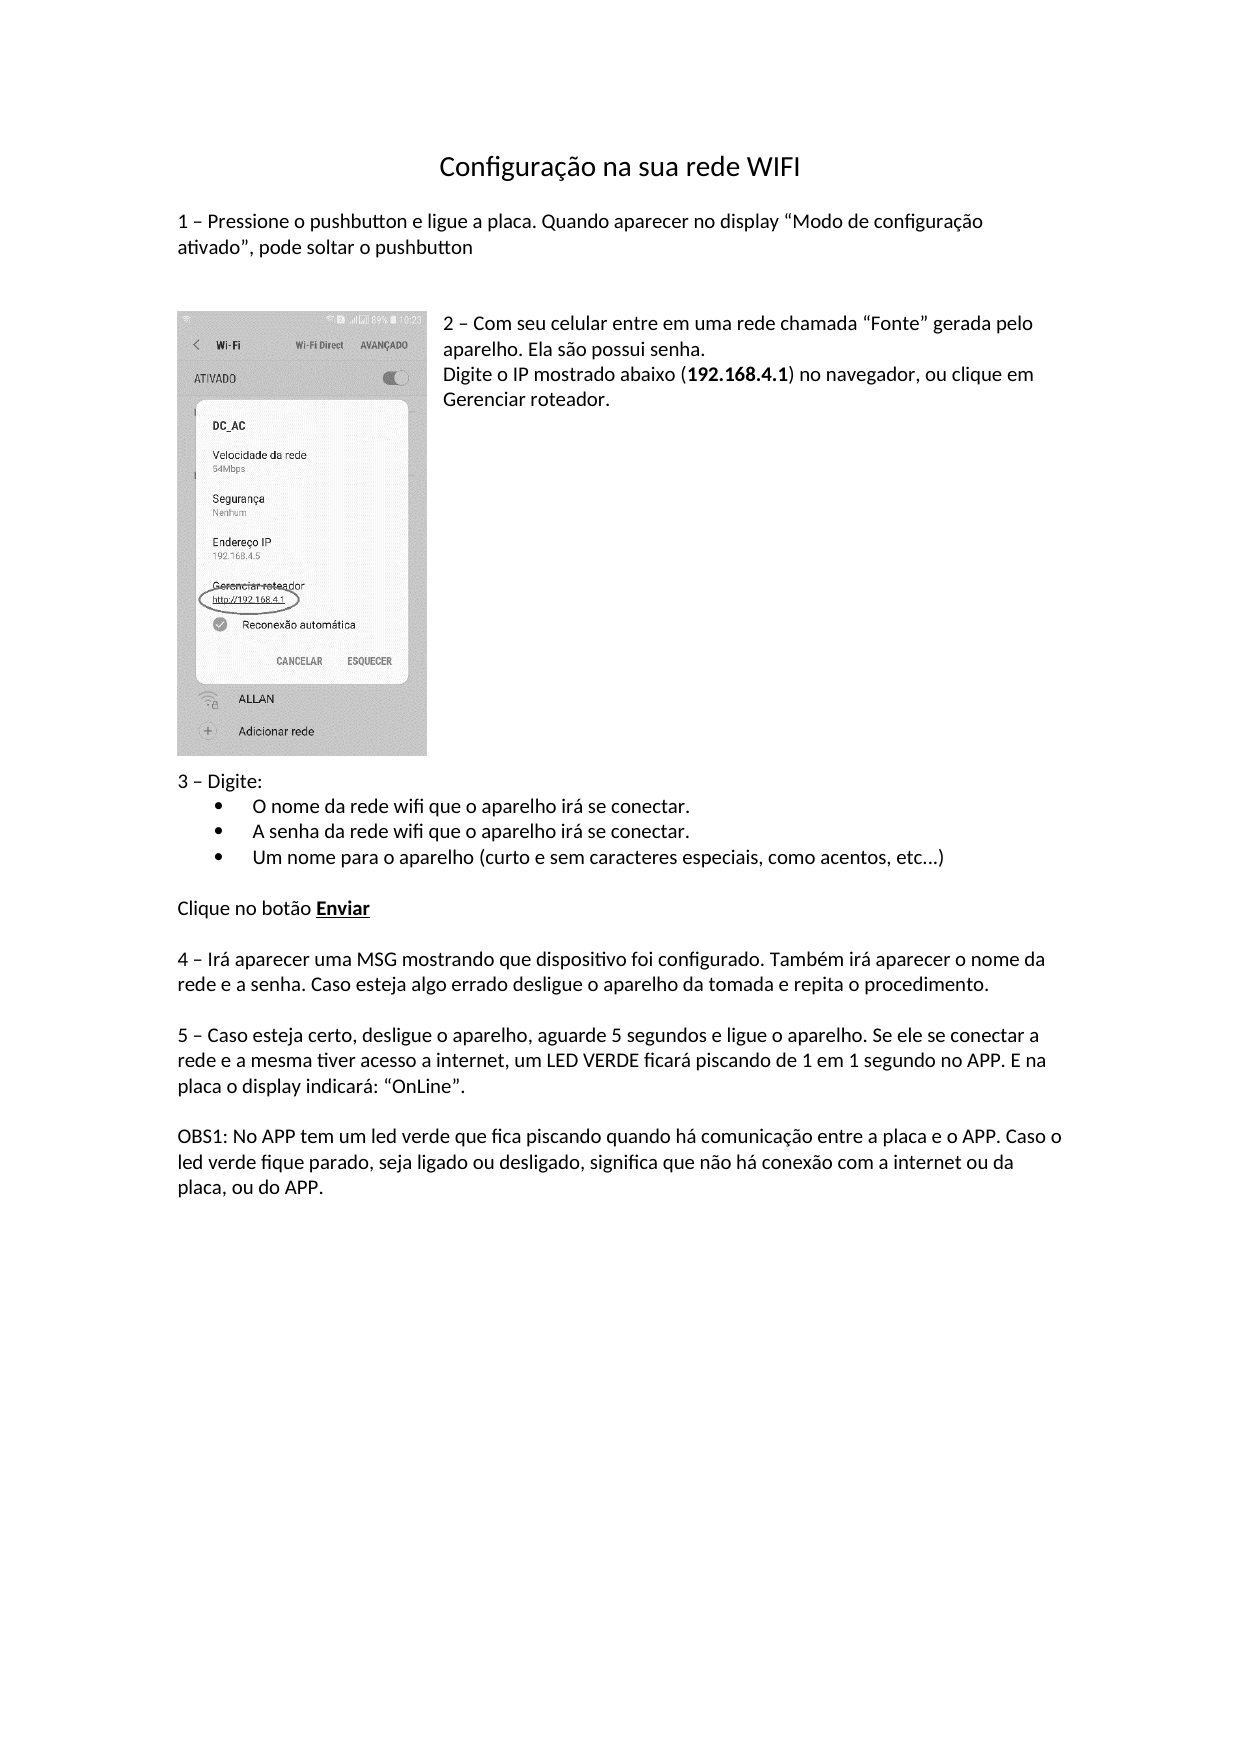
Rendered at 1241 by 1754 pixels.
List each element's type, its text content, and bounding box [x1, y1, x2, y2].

text OBS1: No APP tem um led verde que fica piscando quando há comunicação entre a placa e o APP. Caso o led verde fique parado, seja ligado ou desligado, significa que não há conexão com a internet ou da placa, ou do APP. [177, 1124, 1063, 1200]
text 1 – Pressione o pushbutton e ligue a placa. Quando aparecer no display “Modo de configuração ativado”, pode soltar o pushbutton [177, 209, 1063, 259]
text 5 – Caso esteja certo, desligue o aparelho, aguarde 5 segundos e ligue o aparelho. Se ele se conectar a rede e a mesma tiver acesso a internet, um LED VERDE ficará piscando de 1 em 1 segundo no APP. E na placa o display indicará: “OnLine”. [177, 1022, 1063, 1098]
text 2 – Com seu celular entre em uma rede chamada “Fonte” gerada pelo aparelho. Ela são possui senha. [177, 310, 1063, 361]
text Clique no botão Enviar [177, 895, 1063, 920]
text 4 – Irá aparecer uma MSG mostrando que dispositivo foi configurado. Também irá aparecer o nome da rede e a senha. Caso esteja algo errado desligue o aparelho da tomada e repita o procedimento. [177, 946, 1063, 997]
picture [177, 311, 427, 756]
list Um nome para o aparelho (curto e sem caracteres especiais, como acentos, etc...) [215, 844, 1063, 869]
text Configuração na sua rede WIFI [177, 148, 1063, 183]
text Digite o IP mostrado abaixo (192.168.4.1) no navegador, ou clique em Gerenciar roteador. [427, 361, 1063, 412]
list A senha da rede wifi que o aparelho irá se conectar. [215, 819, 1063, 844]
text 3 – Digite: [177, 768, 1063, 793]
list O nome da rede wifi que o aparelho irá se conectar. [215, 793, 1063, 819]
